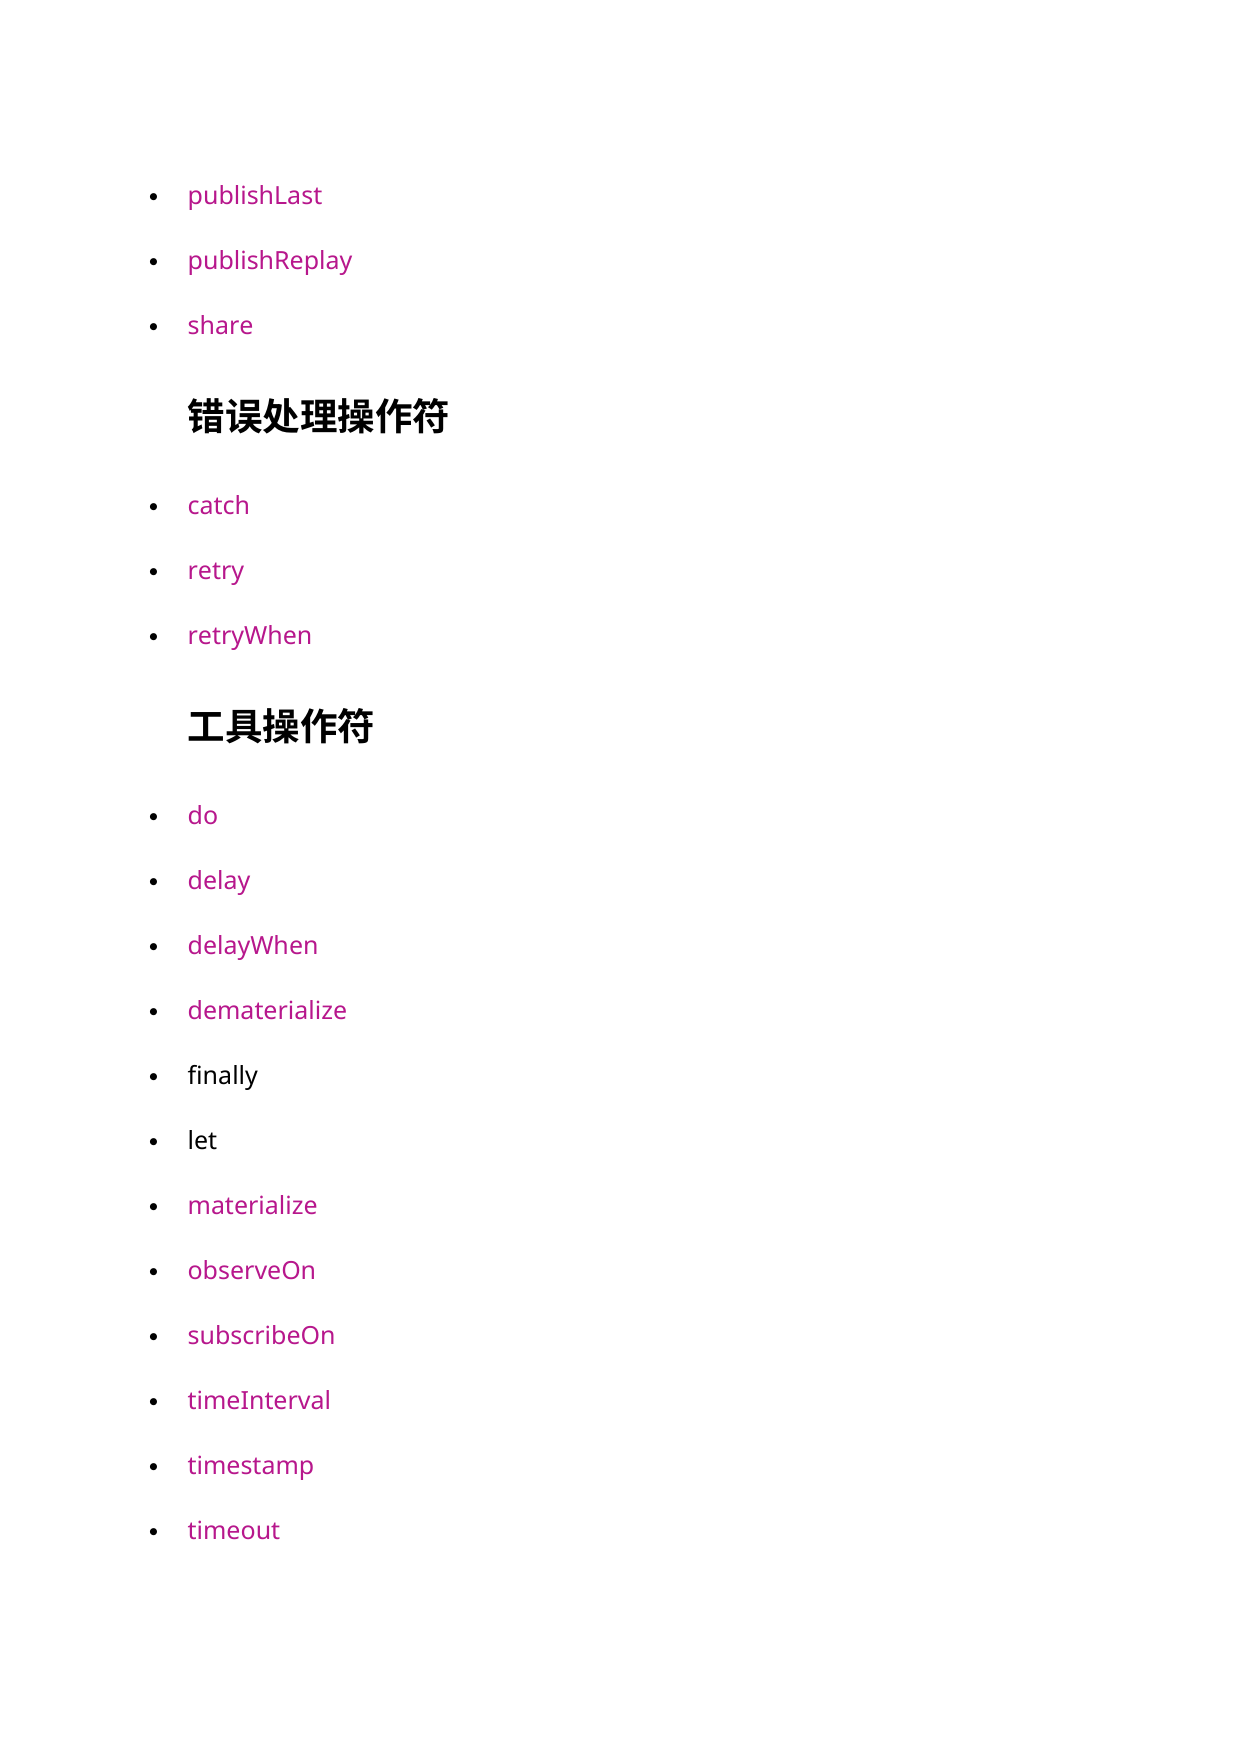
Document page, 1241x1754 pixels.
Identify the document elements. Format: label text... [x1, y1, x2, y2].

list subscribeOn [150, 1302, 1053, 1367]
list timeout [150, 1497, 1053, 1562]
list retry [150, 537, 1053, 602]
list timestamp [150, 1432, 1053, 1497]
list materialize [150, 1172, 1053, 1237]
text 错误处理操作符 [187, 382, 1053, 447]
list publishReplay [150, 227, 1053, 292]
list retryWhen [150, 602, 1053, 667]
list share [150, 292, 1053, 357]
list publishLast [150, 162, 1053, 227]
list delay [150, 847, 1053, 912]
list delayWhen [150, 912, 1053, 977]
list do [150, 782, 1053, 847]
list finally [150, 1042, 1053, 1107]
list timeInterval [150, 1367, 1053, 1432]
list let [150, 1107, 1053, 1172]
text 工具操作符 [187, 692, 1053, 757]
list dematerialize [150, 977, 1053, 1042]
list observeOn [150, 1237, 1053, 1302]
list catch [150, 472, 1053, 537]
